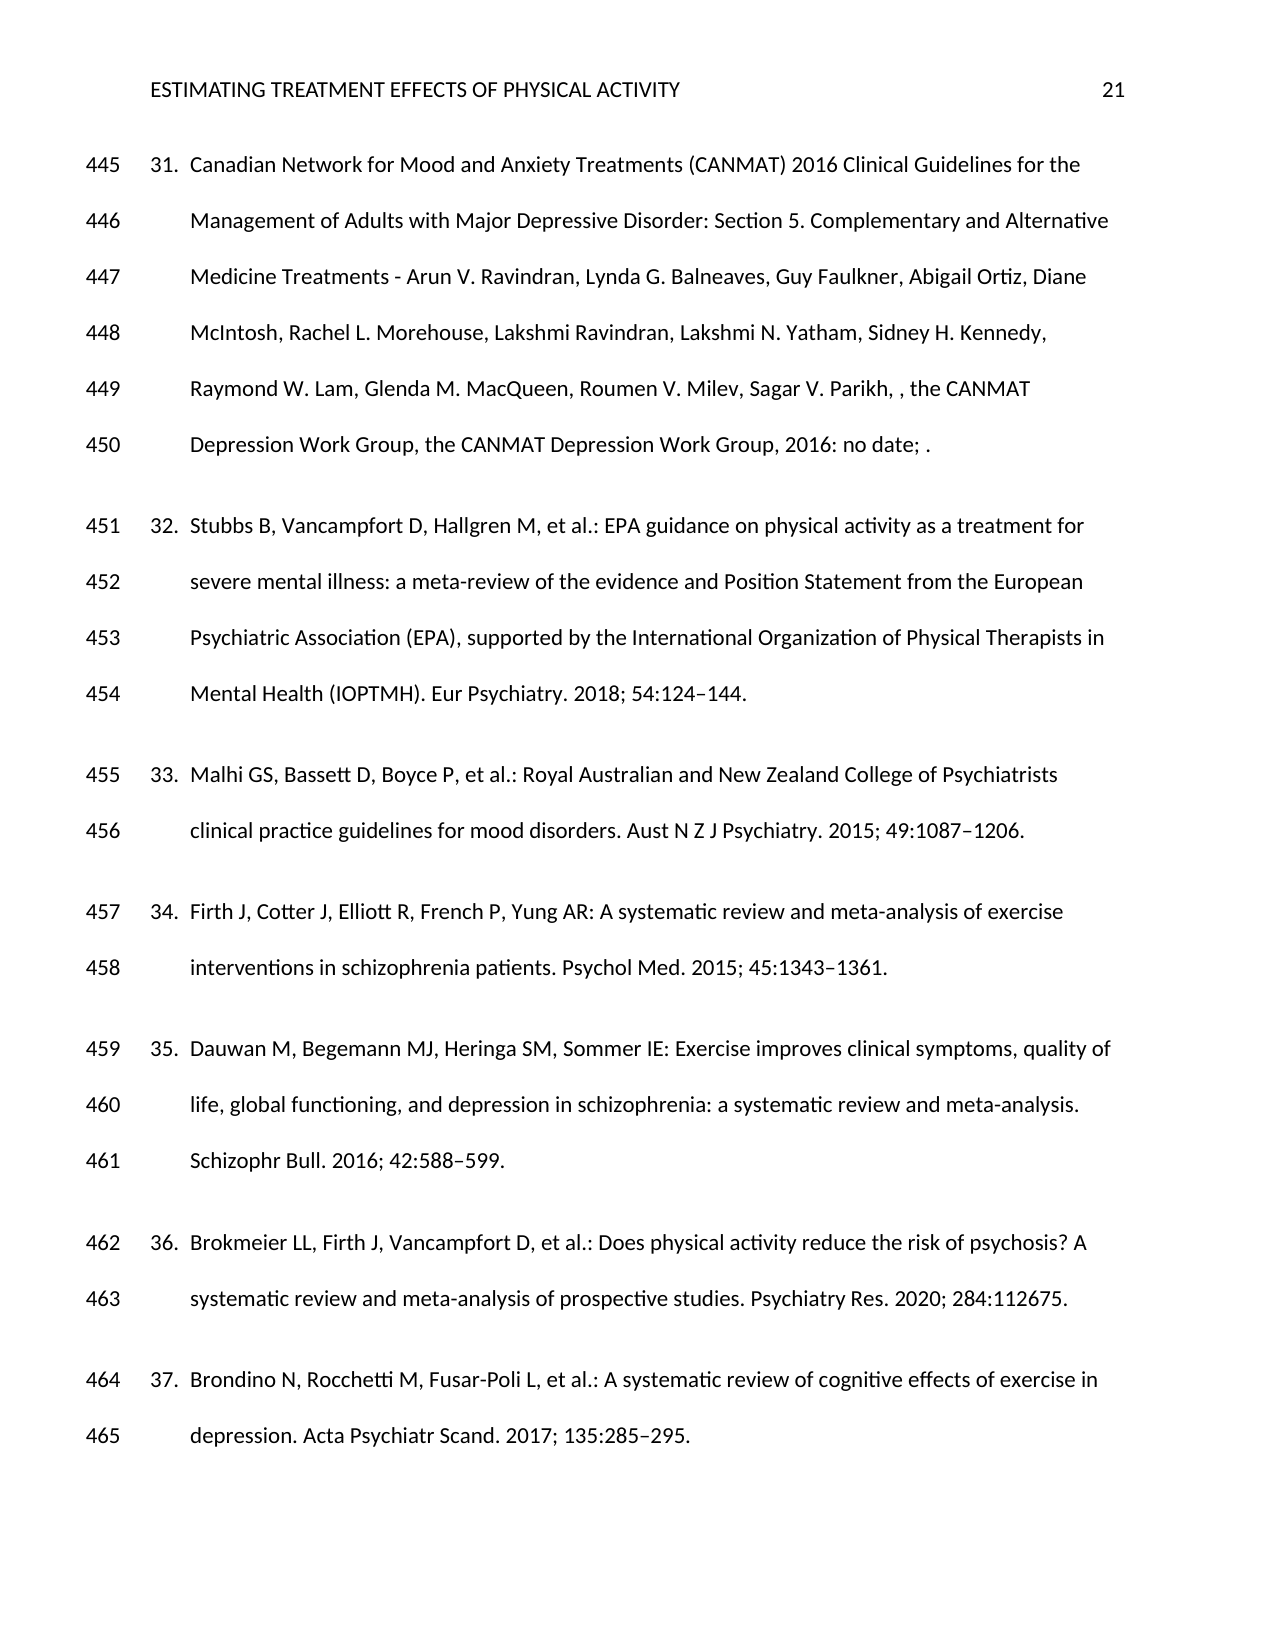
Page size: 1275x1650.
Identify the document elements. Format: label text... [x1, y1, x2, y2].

text 34. Firth J, Cotter J, Elliott R, French P, Yung AR: A systematic review and meta-analysis of exercise interventions in schizophrenia patients. Psychol Med. 2015; 45:1343–1361. [150, 897, 1125, 982]
text 31. Canadian Network for Mood and Anxiety Treatments (CANMAT) 2016 Clinical Guidelines for the Management of Adults with Major Depressive Disorder: Section 5. Complementary and Alternative Medicine Treatments - Arun V. Ravindran, Lynda G. Balneaves, Guy Faulkner, Abigail Ortiz, Diane McIntosh, Rachel L. Morehouse, Lakshmi Ravindran, Lakshmi N. Yatham, Sidney H. Kennedy, Raymond W. Lam, Glenda M. MacQueen, Roumen V. Milev, Sagar V. Parikh, , the CANMAT Depression Work Group, the CANMAT Depression Work Group, 2016: no date; . [150, 150, 1125, 458]
text 37. Brondino N, Rocchetti M, Fusar-Poli L, et al.: A systematic review of cognitive effects of exercise in depression. Acta Psychiatr Scand. 2017; 135:285–295. [150, 1365, 1125, 1449]
text 33. Malhi GS, Bassett D, Boyce P, et al.: Royal Australian and New Zealand College of Psychiatrists clinical practice guidelines for mood disorders. Aust N Z J Psychiatry. 2015; 49:1087–1206. [150, 760, 1125, 844]
text 32. Stubbs B, Vancampfort D, Hallgren M, et al.: EPA guidance on physical activity as a treatment for severe mental illness: a meta-review of the evidence and Position Statement from the European Psychiatric Association (EPA), supported by the International Organization of Physical Therapists in Mental Health (IOPTMH). Eur Psychiatry. 2018; 54:124–144. [150, 511, 1125, 707]
